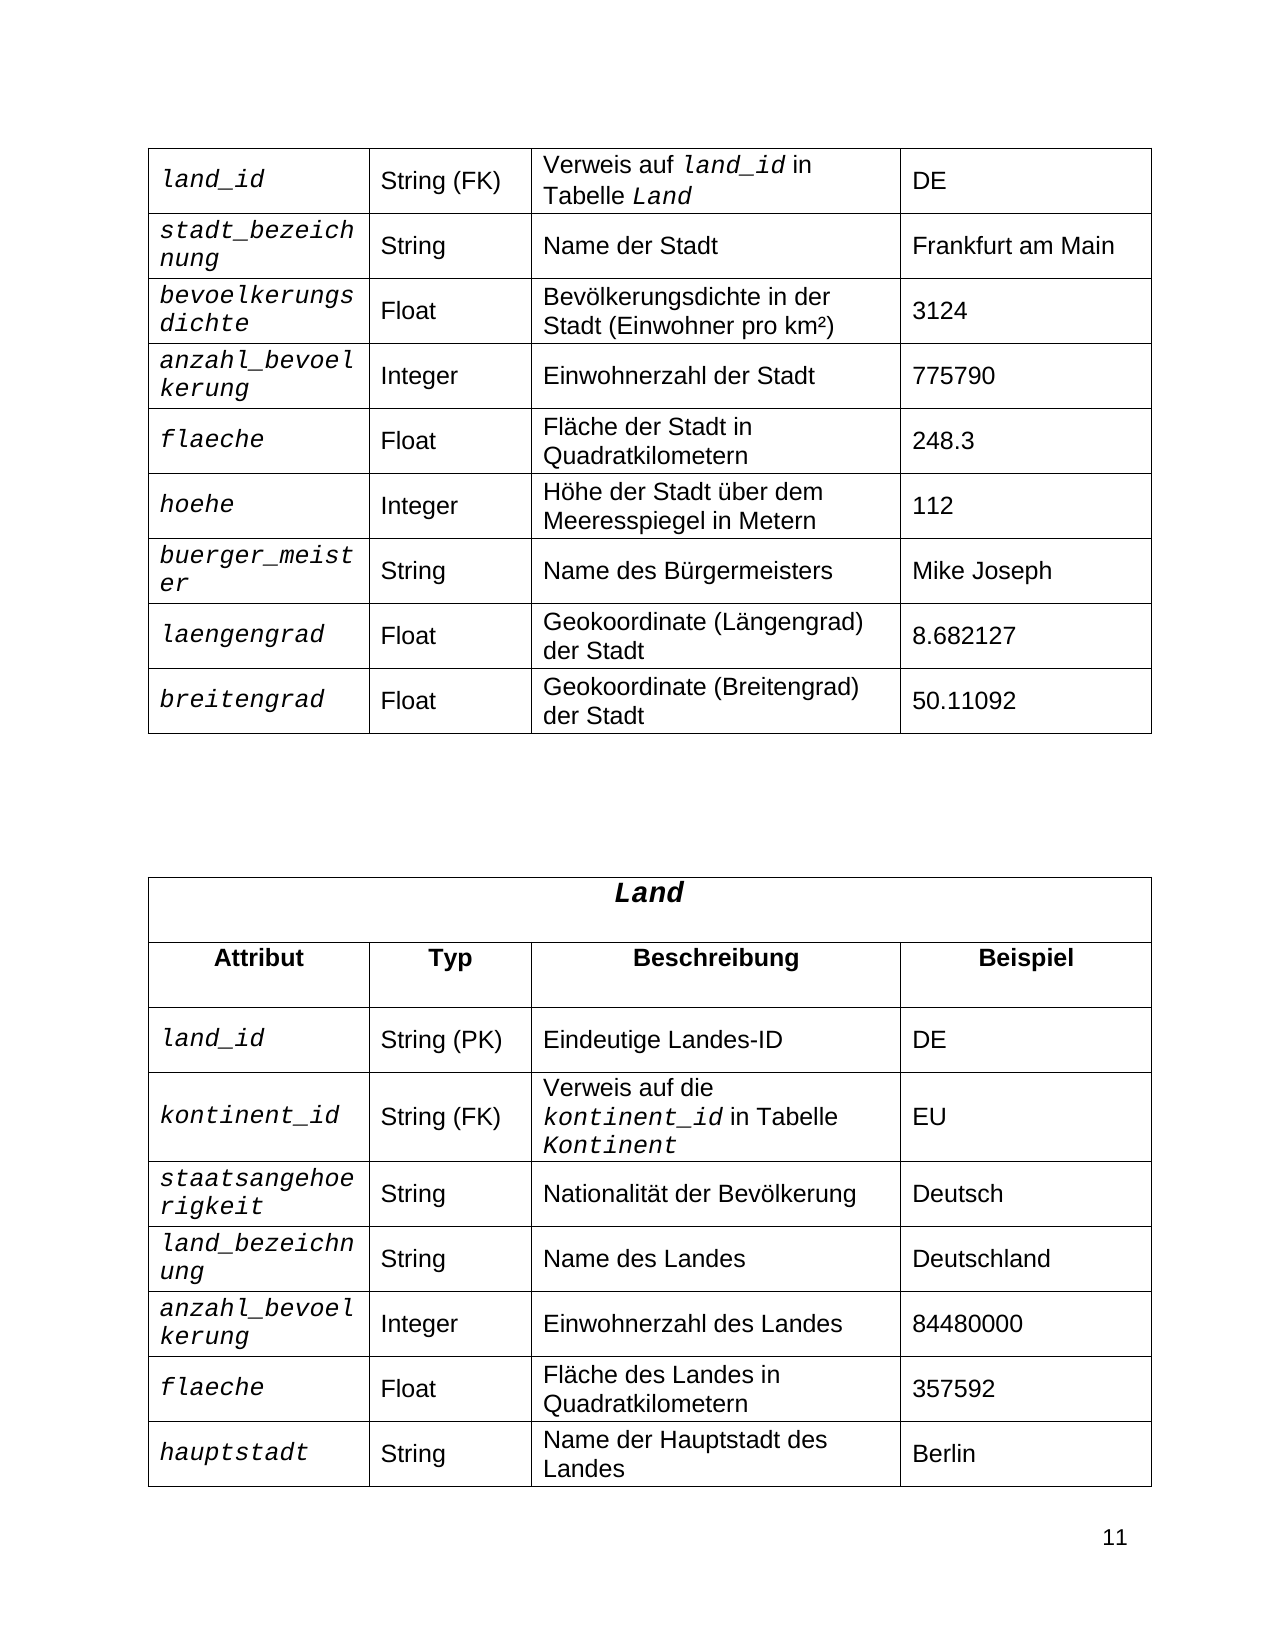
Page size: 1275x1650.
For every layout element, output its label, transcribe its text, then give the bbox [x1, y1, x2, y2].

table_cell Höhe der Stadt über dem Meeresspiegel in Metern [532, 474, 900, 538]
table_cell hoehe [149, 474, 369, 538]
table_cell Attribut [149, 943, 369, 1007]
table_cell EU [901, 1073, 1151, 1161]
table_cell stadt_bezeichnung [149, 214, 369, 278]
table_cell 8.682127 [901, 604, 1151, 668]
table_cell anzahl_bevoelkerung [149, 344, 369, 408]
table_cell Einwohnerzahl des Landes [532, 1292, 900, 1356]
table_cell Mike Joseph [901, 539, 1151, 603]
table_cell staatsangehoerigkeit [149, 1162, 369, 1226]
table_cell Verweis auf die kontinent_id in Tabelle Kontinent [532, 1073, 900, 1161]
table_cell 3124 [901, 279, 1151, 343]
table_cell String [370, 1227, 531, 1291]
table_cell Name des Bürgermeisters [532, 539, 900, 603]
table_cell Berlin [901, 1422, 1151, 1486]
table_cell Frankfurt am Main [901, 214, 1151, 278]
table_header Land [149, 878, 1151, 942]
table_cell Verweis auf land_id in Tabelle Land [532, 149, 900, 213]
table_cell Geokoordinate (Breitengrad) der Stadt [532, 669, 900, 733]
table_cell 84480000 [901, 1292, 1151, 1356]
table_cell Geokoordinate (Längengrad) der Stadt [532, 604, 900, 668]
table_cell Float [370, 604, 531, 668]
table_cell land_id [149, 1008, 369, 1072]
table_cell Integer [370, 344, 531, 408]
table_cell String (PK) [370, 1008, 531, 1072]
table_cell 775790 [901, 344, 1151, 408]
table_cell Float [370, 279, 531, 343]
table_cell Float [370, 669, 531, 733]
table_cell buerger_meister [149, 539, 369, 603]
table_cell Nationalität der Bevölkerung [532, 1162, 900, 1226]
table_cell 50.11092 [901, 669, 1151, 733]
table_cell breitengrad [149, 669, 369, 733]
table_cell Beschreibung [532, 943, 900, 1007]
table_cell Deutsch [901, 1162, 1151, 1226]
table_cell flaeche [149, 409, 369, 473]
table_cell anzahl_bevoelkerung [149, 1292, 369, 1356]
table_cell Beispiel [901, 943, 1151, 1007]
table_cell Name der Stadt [532, 214, 900, 278]
table_cell String (FK) [370, 149, 531, 213]
table_cell DE [901, 1008, 1151, 1072]
table_cell Name des Landes [532, 1227, 900, 1291]
table_cell String [370, 1422, 531, 1486]
table_cell Bevölkerungsdichte in der Stadt (Einwohner pro km²) [532, 279, 900, 343]
table_cell Typ [370, 943, 531, 1007]
table_cell 357592 [901, 1357, 1151, 1421]
table_cell kontinent_id [149, 1073, 369, 1161]
table_cell Integer [370, 474, 531, 538]
table_cell String [370, 214, 531, 278]
table_cell Name der Hauptstadt des Landes [532, 1422, 900, 1486]
table_cell Fläche der Stadt in Quadratkilometern [532, 409, 900, 473]
table_cell DE [901, 149, 1151, 213]
table_cell land_id [149, 149, 369, 213]
table_cell String [370, 1162, 531, 1226]
table_cell laengengrad [149, 604, 369, 668]
table_cell String [370, 539, 531, 603]
table_cell String (FK) [370, 1073, 531, 1161]
table_cell Float [370, 1357, 531, 1421]
table_cell bevoelkerungsdichte [149, 279, 369, 343]
table_cell 248.3 [901, 409, 1151, 473]
table_cell Float [370, 409, 531, 473]
table_cell Integer [370, 1292, 531, 1356]
table_cell hauptstadt [149, 1422, 369, 1486]
table_cell 112 [901, 474, 1151, 538]
table_cell Fläche des Landes in Quadratkilometern [532, 1357, 900, 1421]
table_cell land_bezeichnung [149, 1227, 369, 1291]
table_cell Deutschland [901, 1227, 1151, 1291]
table_cell Eindeutige Landes-ID [532, 1008, 900, 1072]
table_cell flaeche [149, 1357, 369, 1421]
table_cell Einwohnerzahl der Stadt [532, 344, 900, 408]
